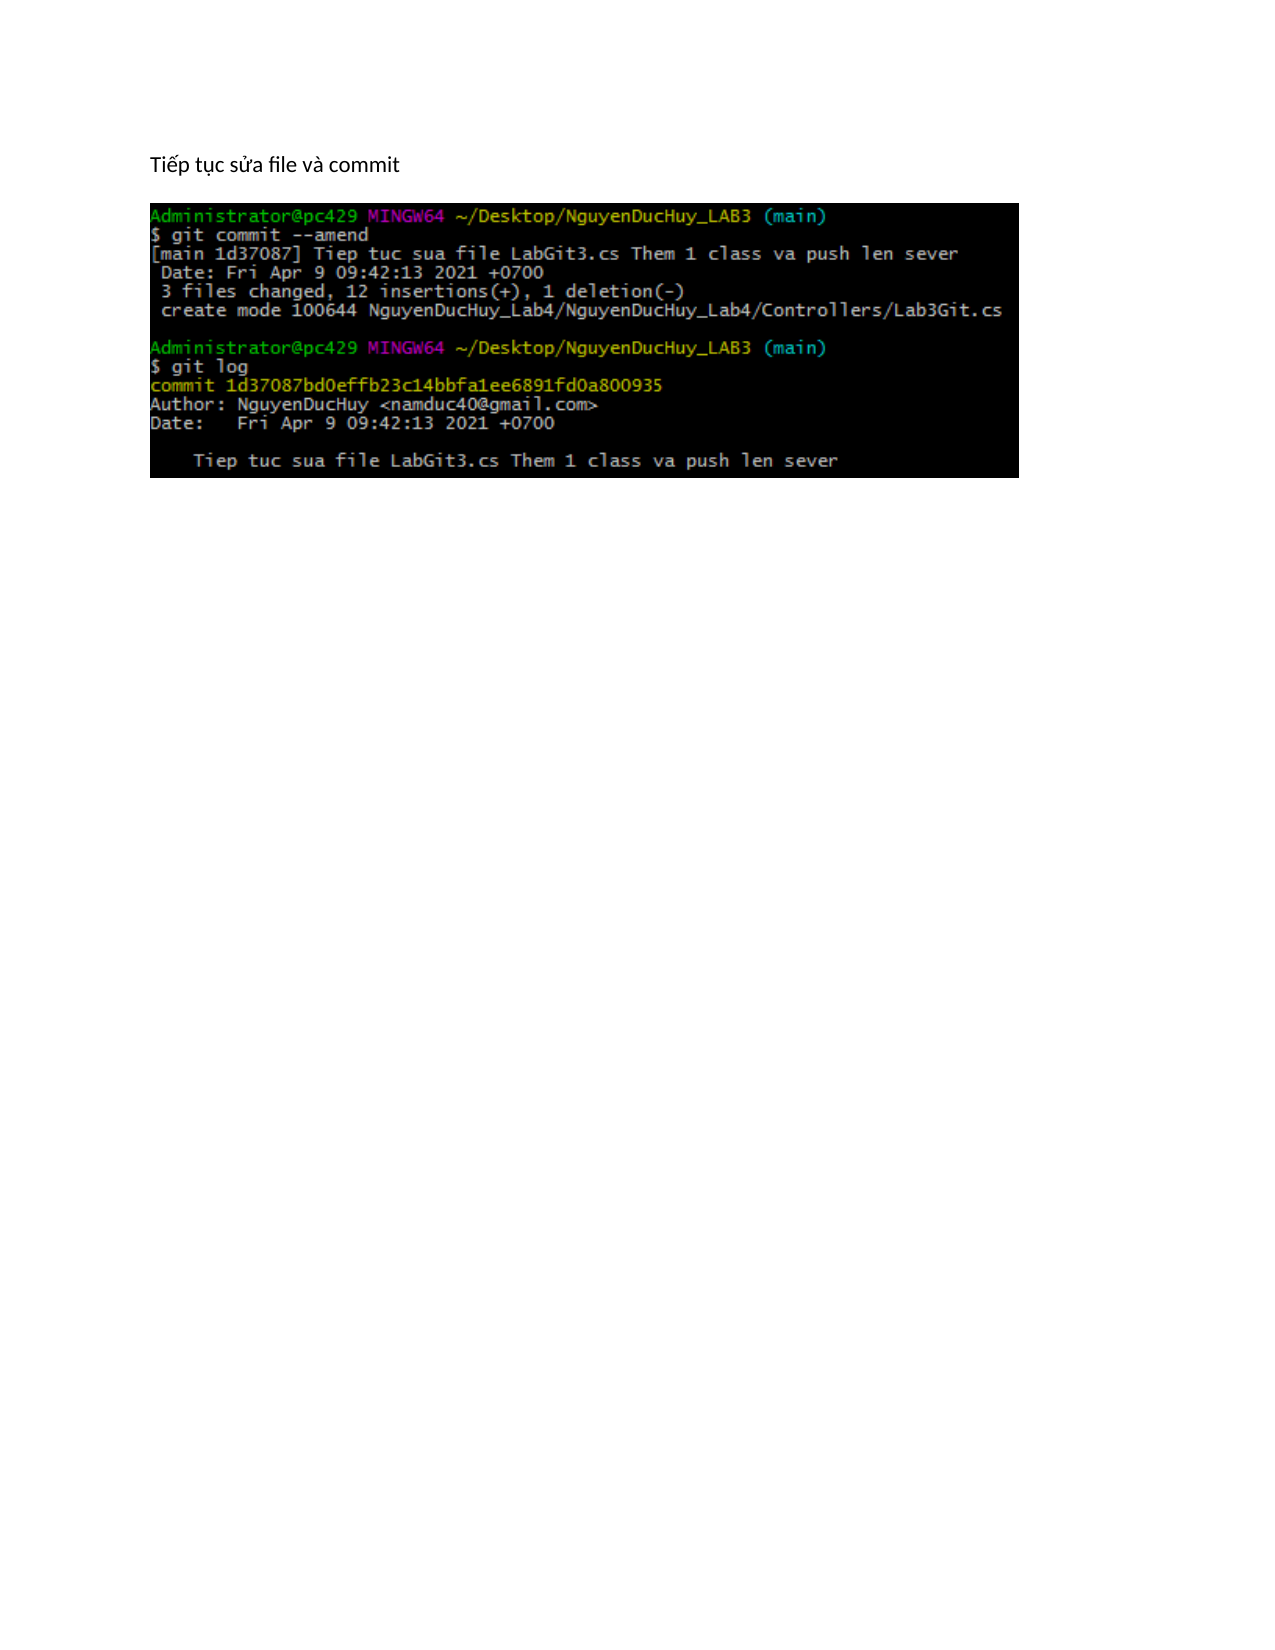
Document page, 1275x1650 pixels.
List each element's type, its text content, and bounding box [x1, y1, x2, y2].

picture [150, 203, 1019, 478]
text Tiếp tục sửa file và commit [150, 150, 1125, 178]
